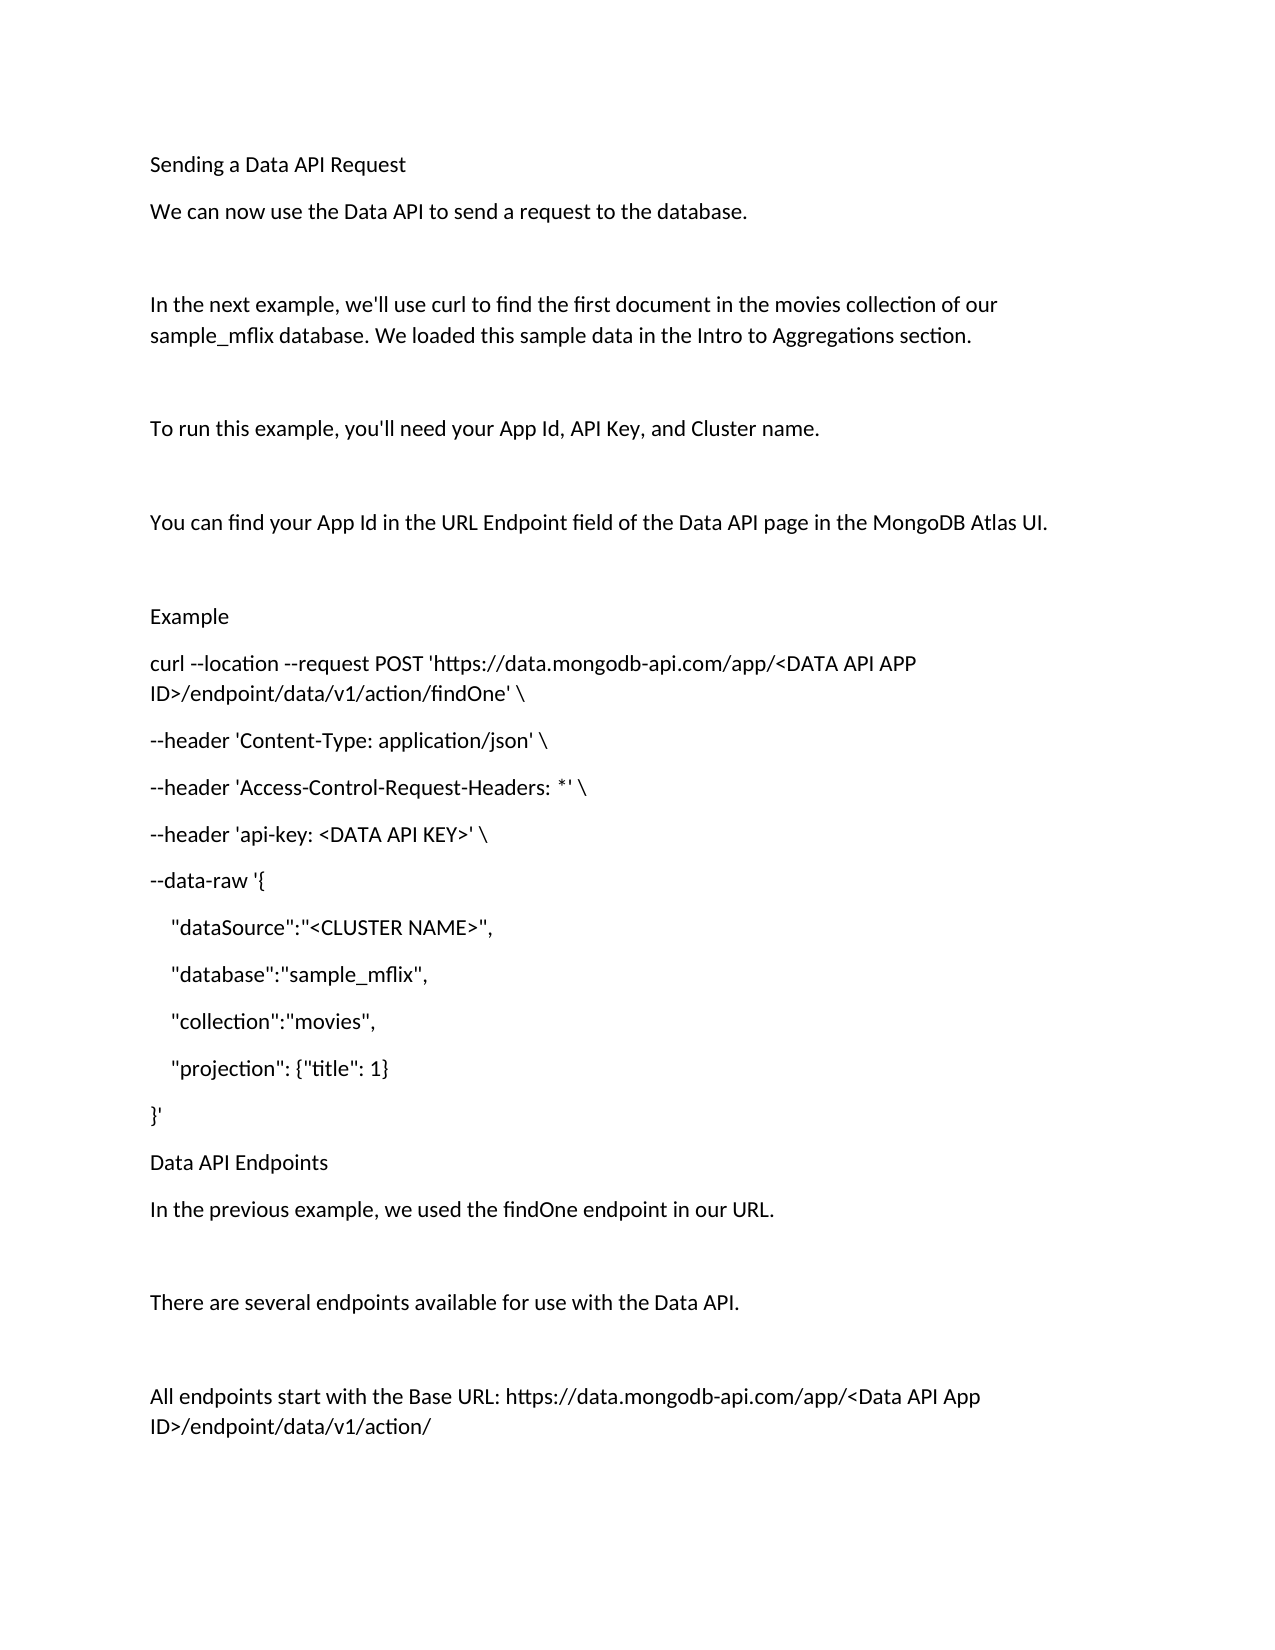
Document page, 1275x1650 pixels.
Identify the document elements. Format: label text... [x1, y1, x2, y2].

text }' [150, 1101, 1125, 1129]
text To run this example, you'll need your App Id, API Key, and Cluster name. [150, 414, 1125, 443]
text In the next example, we'll use curl to find the first document in the movies collection of our sample_mflix database. We loaded this sample data in the Intro to Aggregations section. [150, 291, 1125, 349]
text Data API Endpoints [150, 1148, 1125, 1176]
text "collection":"movies", [150, 1007, 1125, 1035]
text --data-raw '{ [150, 867, 1125, 895]
text You can find your App Id in the URL Endpoint field of the Data API page in the MongoDB Atlas UI. [150, 508, 1125, 536]
text Sending a Data API Request [150, 150, 1125, 178]
text There are several endpoints available for use with the Data API. [150, 1288, 1125, 1317]
text Example [150, 602, 1125, 630]
text "dataSource":"<CLUSTER NAME>", [150, 913, 1125, 942]
text --header 'Access-Control-Request-Headers: *' \ [150, 773, 1125, 801]
text All endpoints start with the Base URL: https://data.mongodb-api.com/app/<Data API App ID>/endpoint/data/v1/action/ [150, 1382, 1125, 1441]
text "database":"sample_mflix", [150, 960, 1125, 988]
text We can now use the Data API to send a request to the database. [150, 197, 1125, 225]
text "projection": {"title": 1} [150, 1054, 1125, 1082]
text --header 'Content-Type: application/json' \ [150, 726, 1125, 754]
text curl --location --request POST 'https://data.mongodb-api.com/app/<DATA API APP ID>/endpoint/data/v1/action/findOne' \ [150, 649, 1125, 707]
text --header 'api-key: <DATA API KEY>' \ [150, 820, 1125, 848]
text In the previous example, we used the findOne endpoint in our URL. [150, 1195, 1125, 1223]
